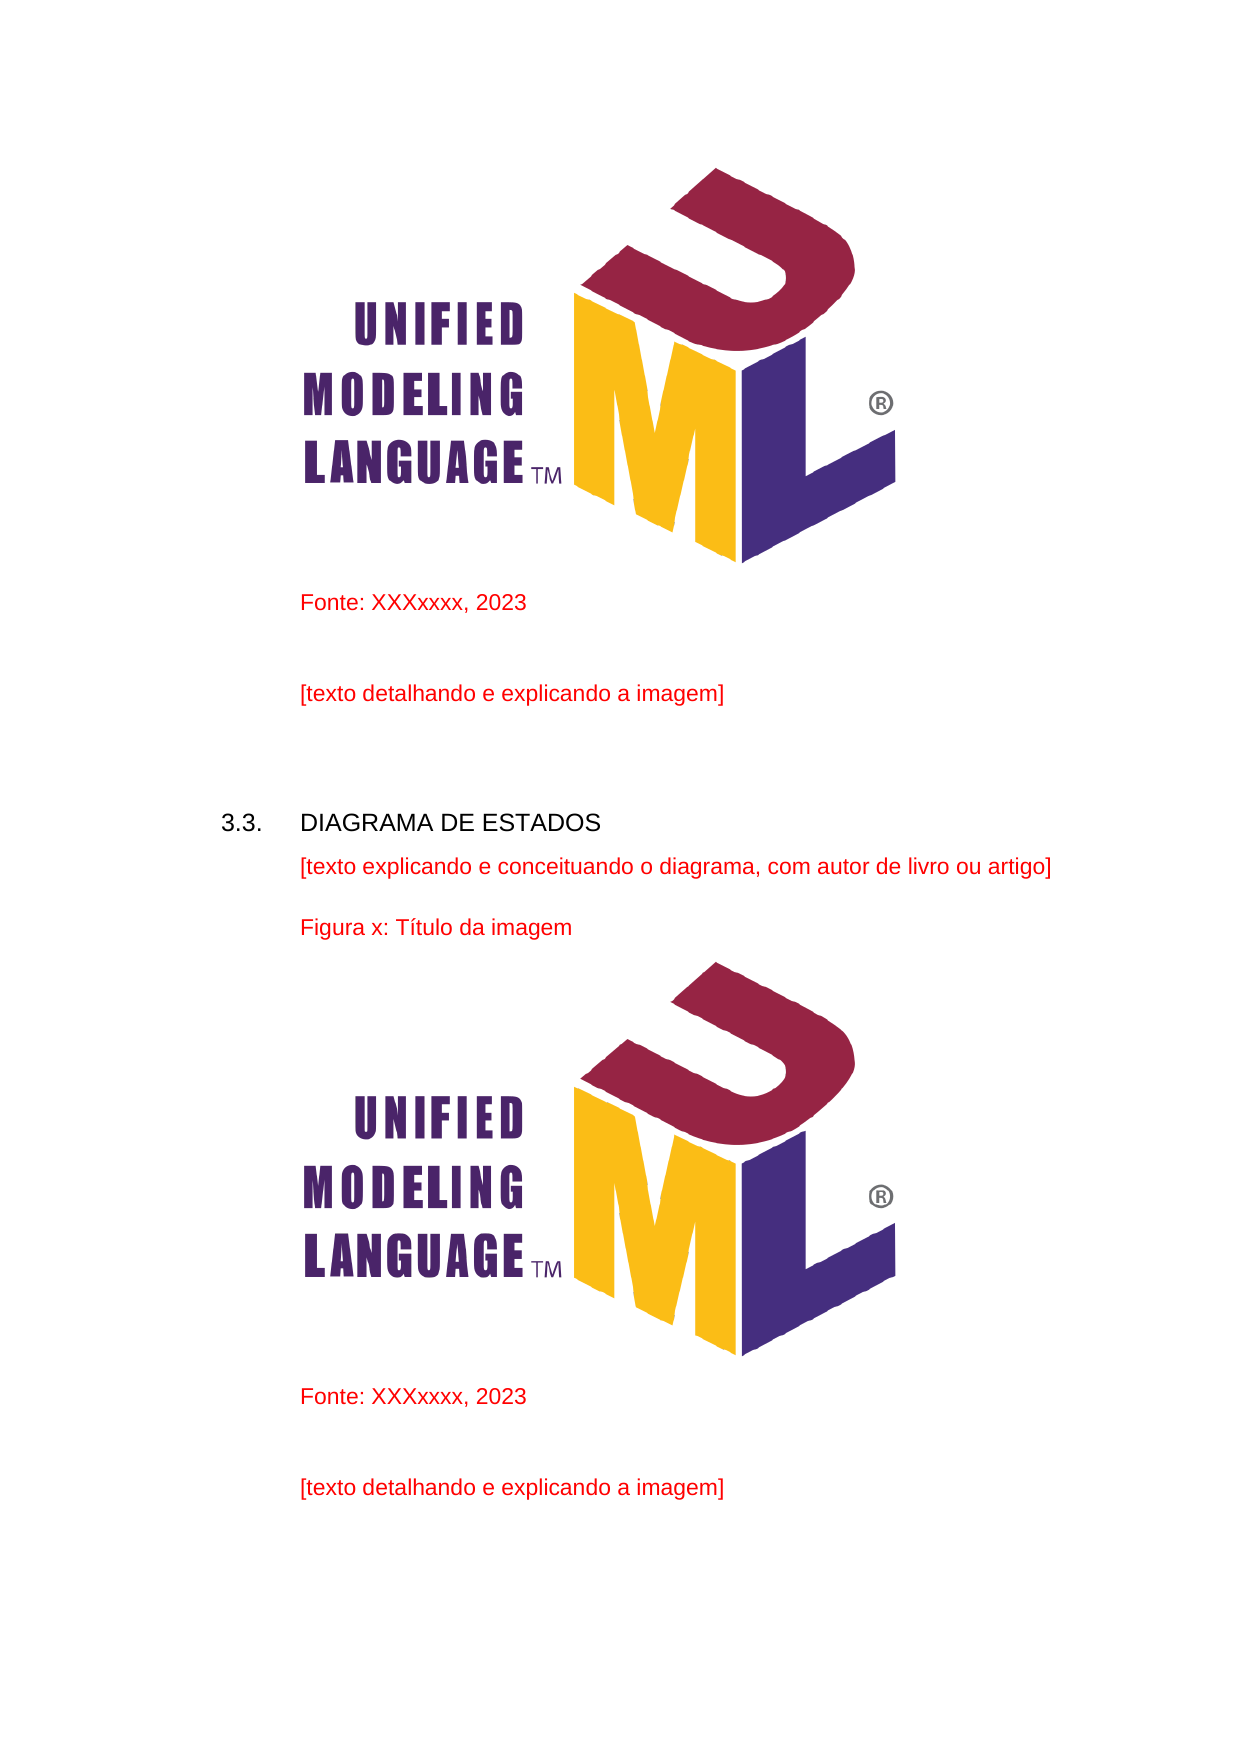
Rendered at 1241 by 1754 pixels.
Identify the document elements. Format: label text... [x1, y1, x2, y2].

subtitle DIAGRAMA DE ESTADOS [262, 808, 1090, 836]
text Fonte: XXXxxxx, 2023 [300, 1383, 1090, 1409]
text [texto detalhando e explicando a imagem] [300, 1473, 1090, 1500]
picture [300, 943, 897, 1379]
text Figura x: Título da imagem [300, 914, 1090, 940]
text [texto explicando e conceituando o diagrama, com autor de livro ou artigo] [300, 853, 1090, 879]
picture [300, 150, 897, 586]
text Fonte: XXXxxxx, 2023 [300, 589, 1090, 615]
text [texto detalhando e explicando a imagem] [300, 679, 1090, 706]
